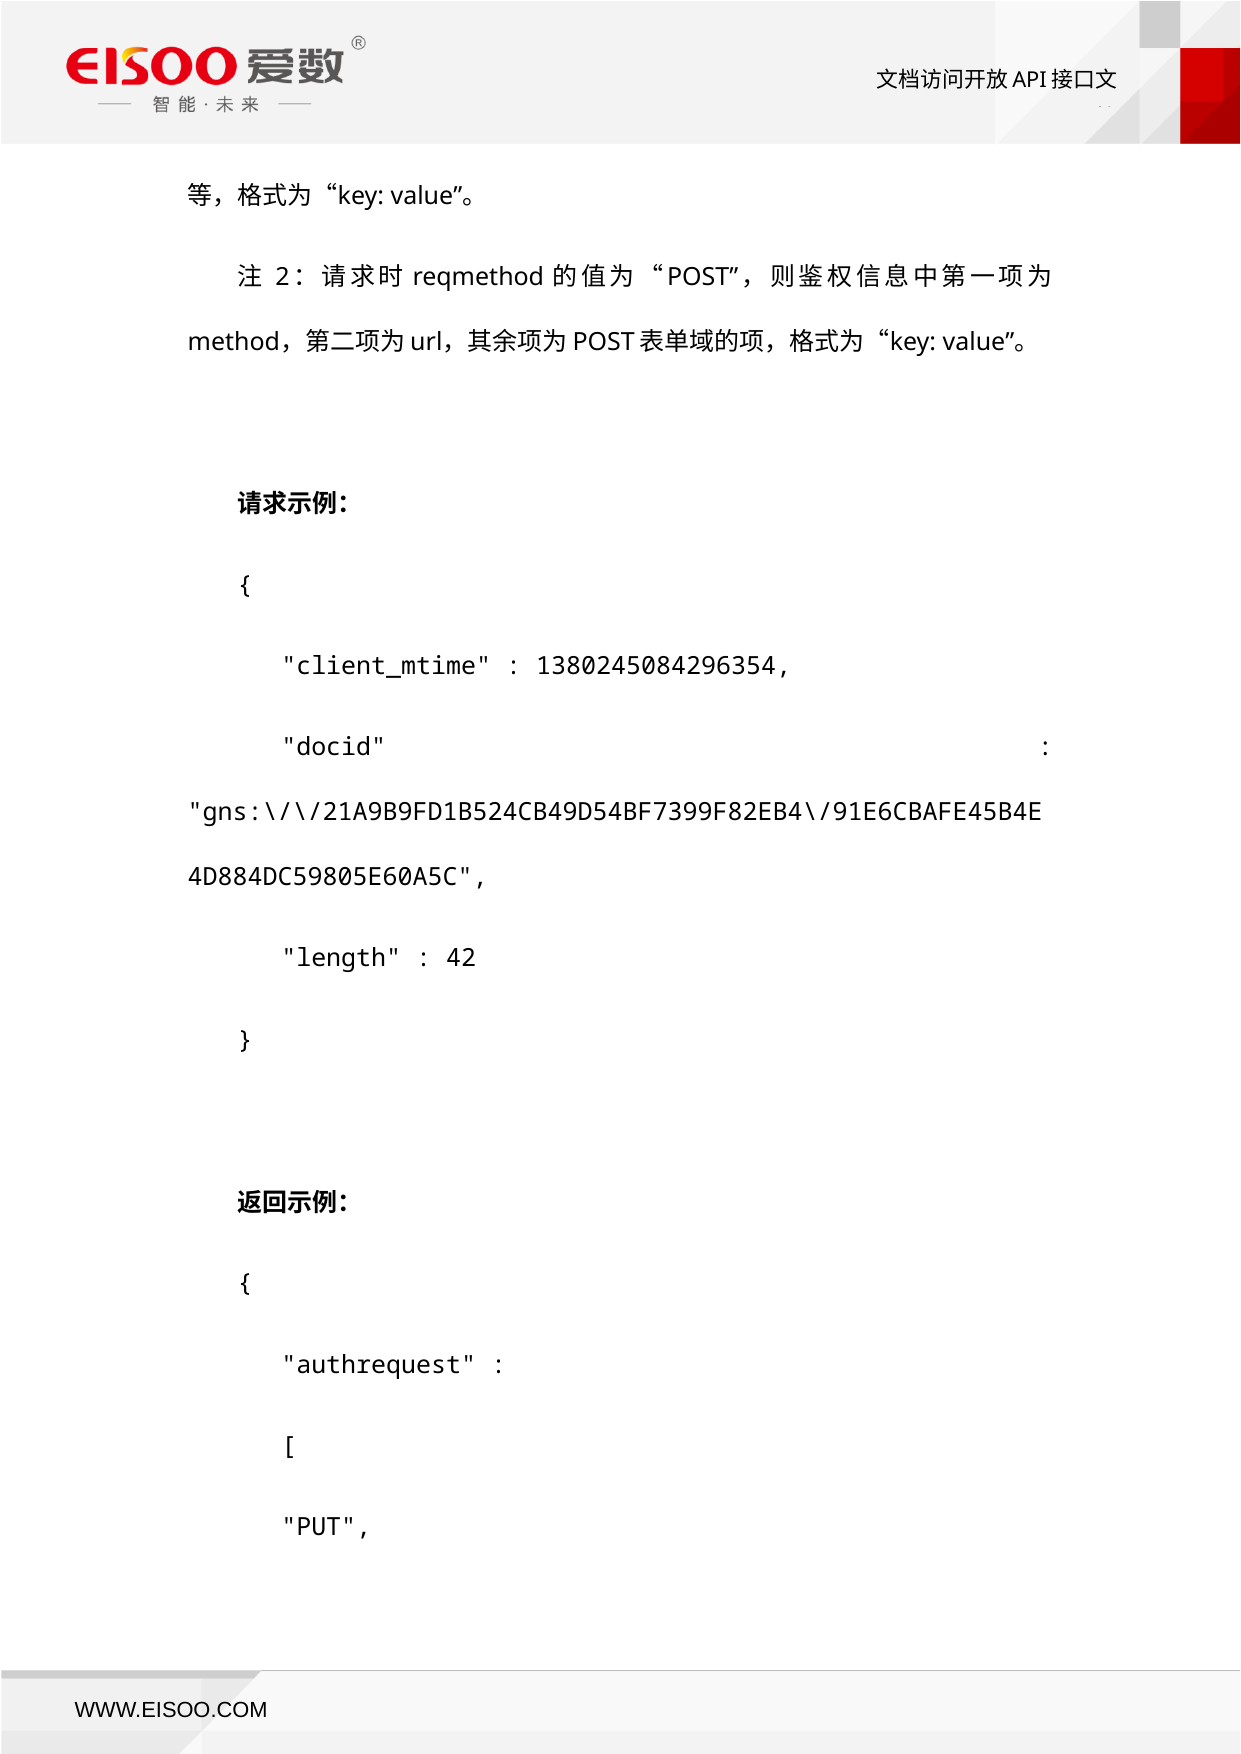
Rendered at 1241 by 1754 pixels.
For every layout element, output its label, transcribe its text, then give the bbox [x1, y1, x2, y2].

text "authrequest" : [187, 1331, 1053, 1396]
text "client_mtime" : 1380245084296354, [187, 632, 1053, 697]
text "PUT", [187, 1493, 1053, 1558]
text "docid" : "gns:\/\/21A9B9FD1B524CB49D54BF7399F82EB4\/91E6CBAFE45B4E4D884DC59805E60A5C", [187, 713, 1053, 908]
text } [187, 1006, 1053, 1071]
text "length" : 42 [187, 924, 1053, 989]
text 返回示例： [187, 1168, 1053, 1233]
picture [1, 1, 1241, 158]
text 请求示例： [187, 469, 1053, 534]
text [ [187, 1412, 1053, 1477]
text { [187, 551, 1053, 616]
picture [1, 1665, 1241, 1754]
text { [187, 1249, 1053, 1314]
text 注 2：请求时reqmethod的值为“POST”，则鉴权信息中第一项为method，第二项为url，其余项为POST表单域的项，格式为“key: value”。 [187, 242, 1053, 372]
